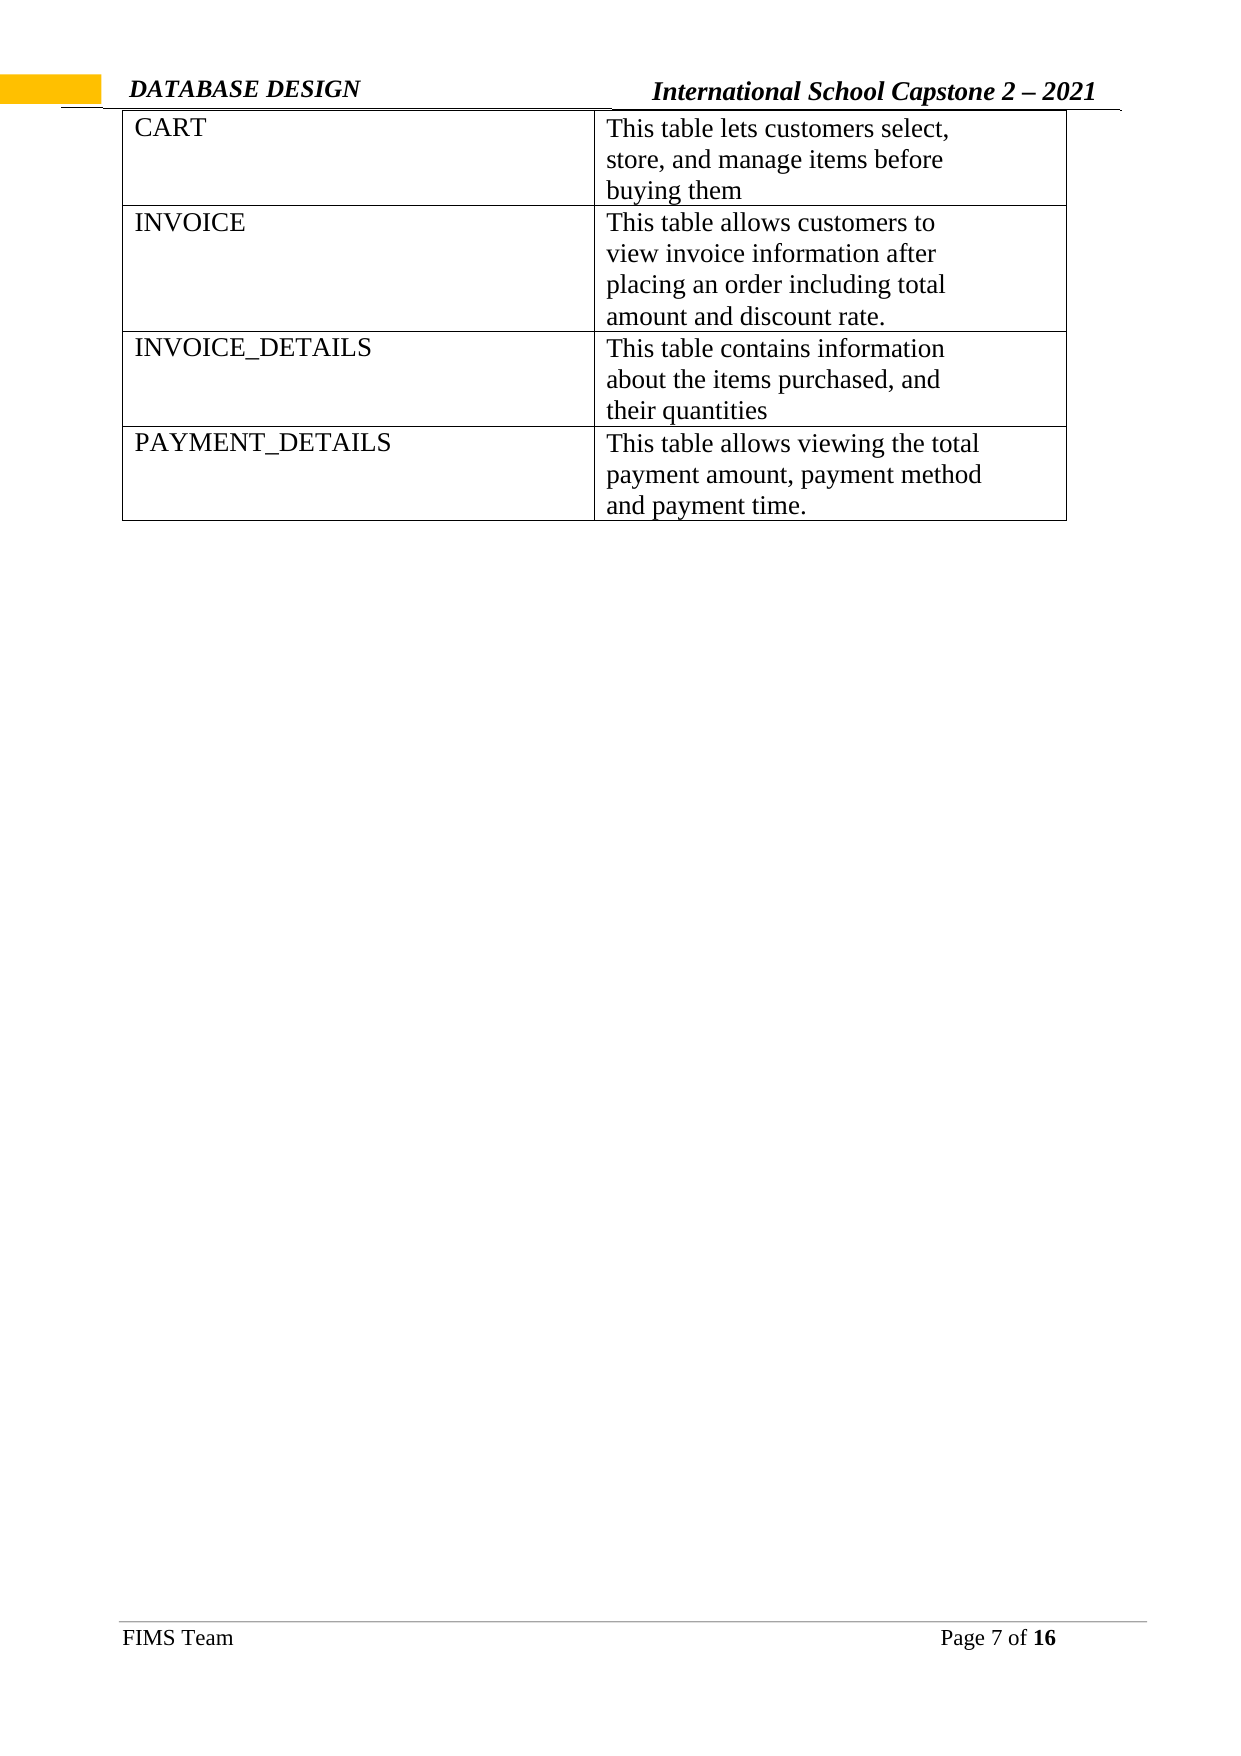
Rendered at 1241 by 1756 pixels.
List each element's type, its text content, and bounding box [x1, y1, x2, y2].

table_cell INVOICE_DETAILS [123, 332, 594, 426]
table_cell INVOICE [123, 206, 594, 331]
table_cell This table allows viewing the total payment amount, payment method and payment time. [595, 427, 1066, 520]
table_cell This table allows customers to view invoice information after placing an order including total amount and discount rate. [595, 206, 1066, 331]
table_cell This table lets customers select, store, and manage items before buying them [595, 111, 1066, 205]
table_cell CART [123, 111, 594, 205]
table_cell PAYMENT_DETAILS [123, 427, 594, 520]
table_cell This table contains information about the items purchased, and their quantities [595, 332, 1066, 426]
